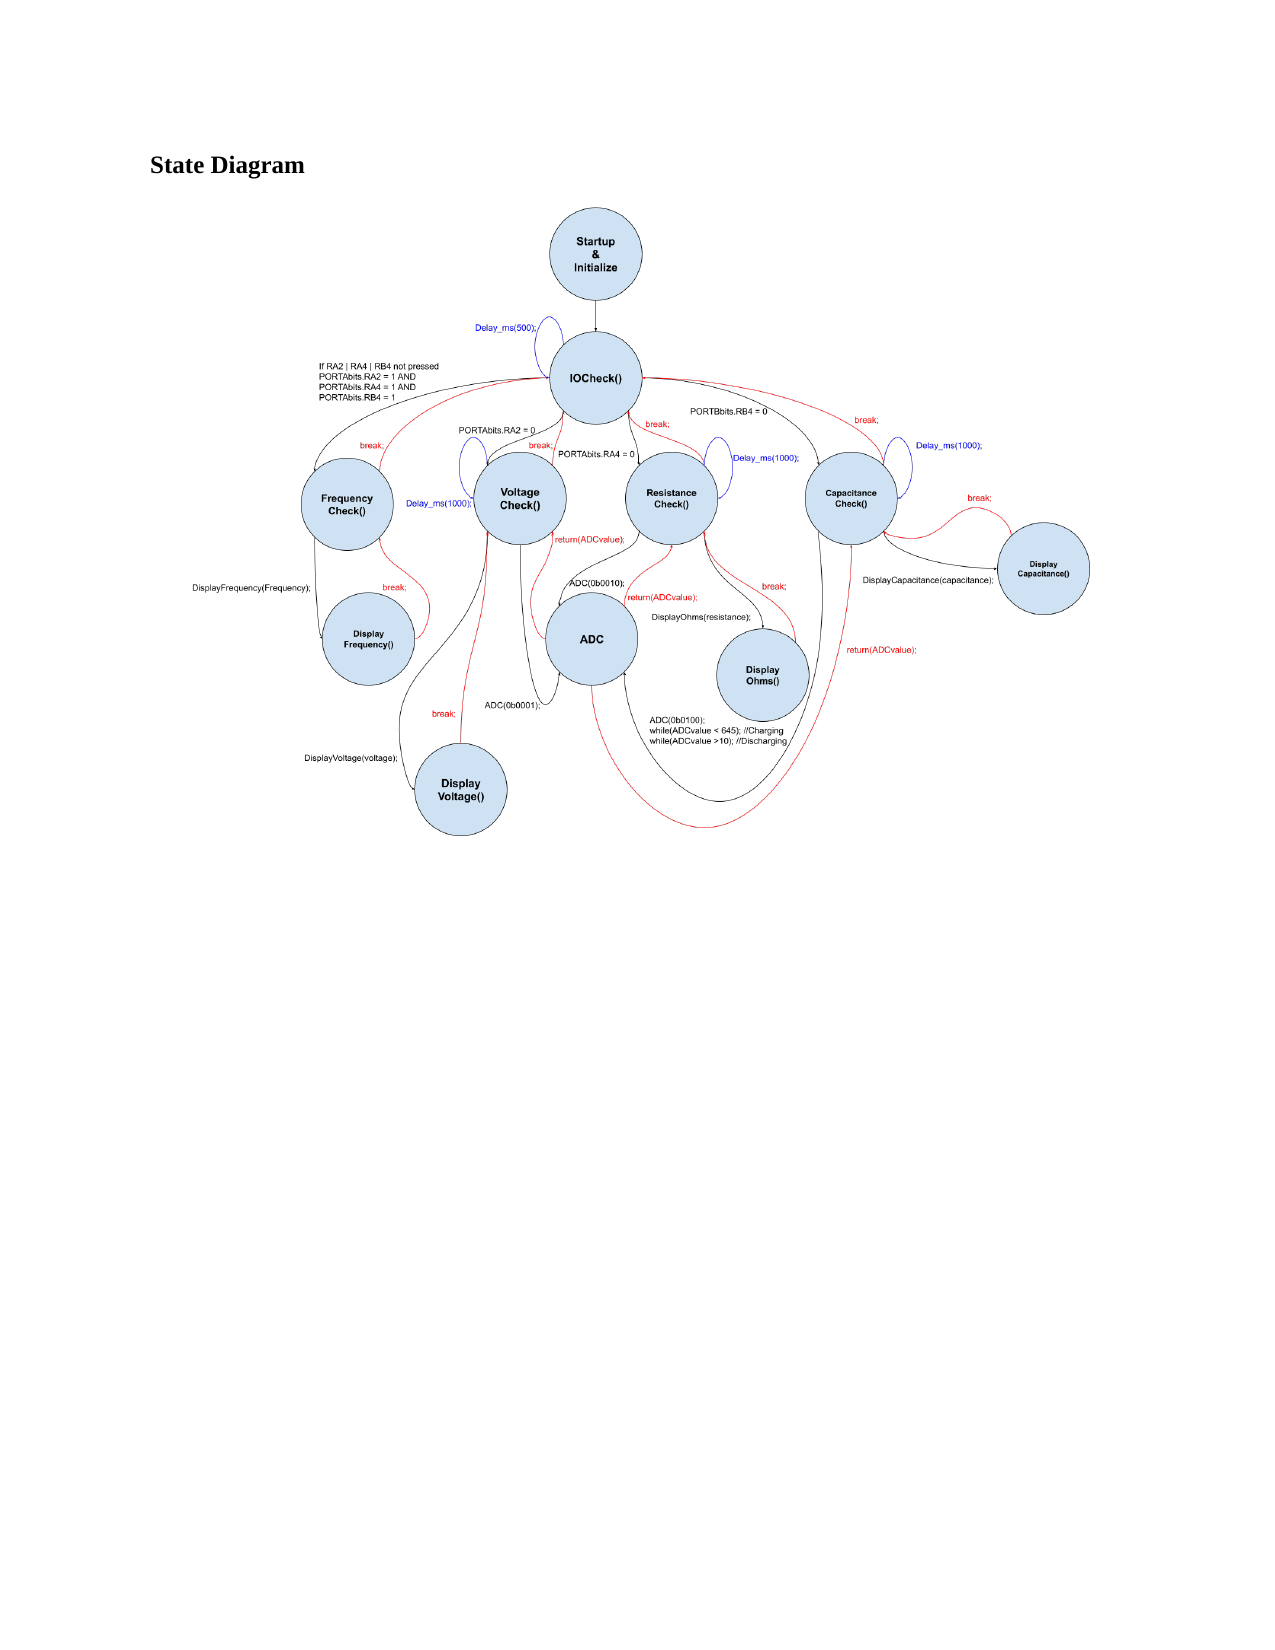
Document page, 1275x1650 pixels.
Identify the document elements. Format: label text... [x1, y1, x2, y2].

picture [150, 197, 1125, 846]
text State Diagram [150, 150, 1125, 179]
